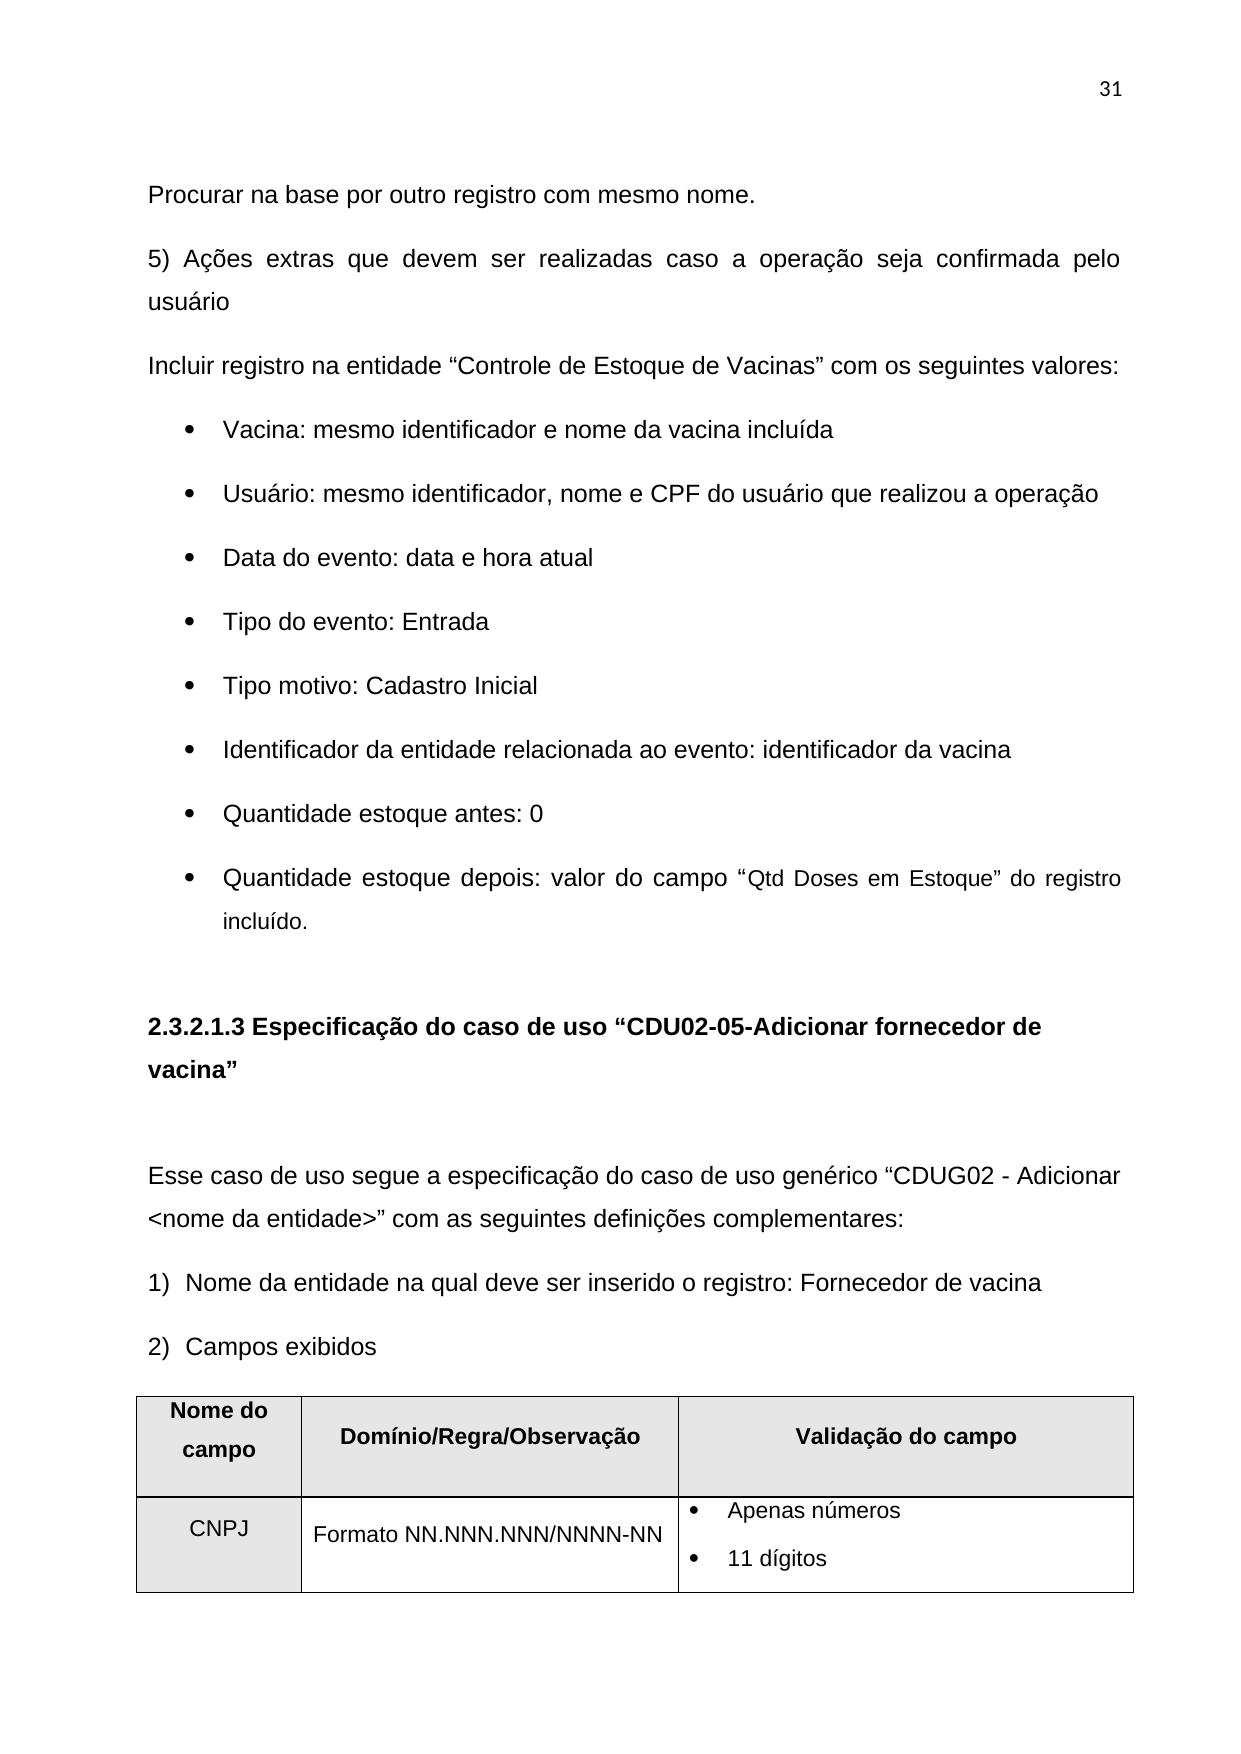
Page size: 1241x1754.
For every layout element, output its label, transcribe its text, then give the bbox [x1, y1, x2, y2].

list Tipo motivo: Cadastro Inicial [185, 671, 1122, 700]
list Vacina: mesmo identificador e nome da vacina incluída [185, 414, 1122, 443]
list Quantidade estoque depois: valor do campo “Qtd Doses em Estoque” do registro incluído. [185, 863, 1122, 935]
list Campos exibidos [148, 1332, 1122, 1360]
table_header Nome do campo [137, 1397, 301, 1496]
list Quantidade estoque antes: 0 [185, 799, 1122, 828]
list Nome da entidade na qual deve ser inserido o registro: Fornecedor de vacina [148, 1268, 1122, 1296]
table_cell Formato NN.NNN.NNN/NNNN-NN [302, 1498, 678, 1592]
text Procurar na base por outro registro com mesmo nome. [148, 179, 1122, 208]
table_cell CNPJ [137, 1498, 301, 1592]
text Esse caso de uso segue a especificação do caso de uso genérico “CDUG02 - Adicionar <nome da entidade>” com as seguintes definições complementares: [148, 1161, 1122, 1232]
text 2.3.2.1.3 Especificação do caso de uso “CDU02-05-Adicionar fornecedor de vacina” [148, 1012, 1122, 1084]
text Incluir registro na entidade “Controle de Estoque de Vacinas” com os seguintes valores: [148, 351, 1122, 379]
list Usuário: mesmo identificador, nome e CPF do usuário que realizou a operação [185, 479, 1122, 507]
list Data do evento: data e hora atual [185, 543, 1122, 572]
text 5) Ações extras que devem ser realizadas caso a operação seja confirmada pelo usuário [148, 243, 1122, 315]
table_header Domínio/Regra/Observação [302, 1397, 678, 1496]
list Tipo do evento: Entrada [185, 607, 1122, 636]
table_header Validação do campo [679, 1397, 1133, 1496]
list Identificador da entidade relacionada ao evento: identificador da vacina [185, 735, 1122, 764]
table_cell Apenas números 11 dígitos [679, 1498, 1133, 1592]
